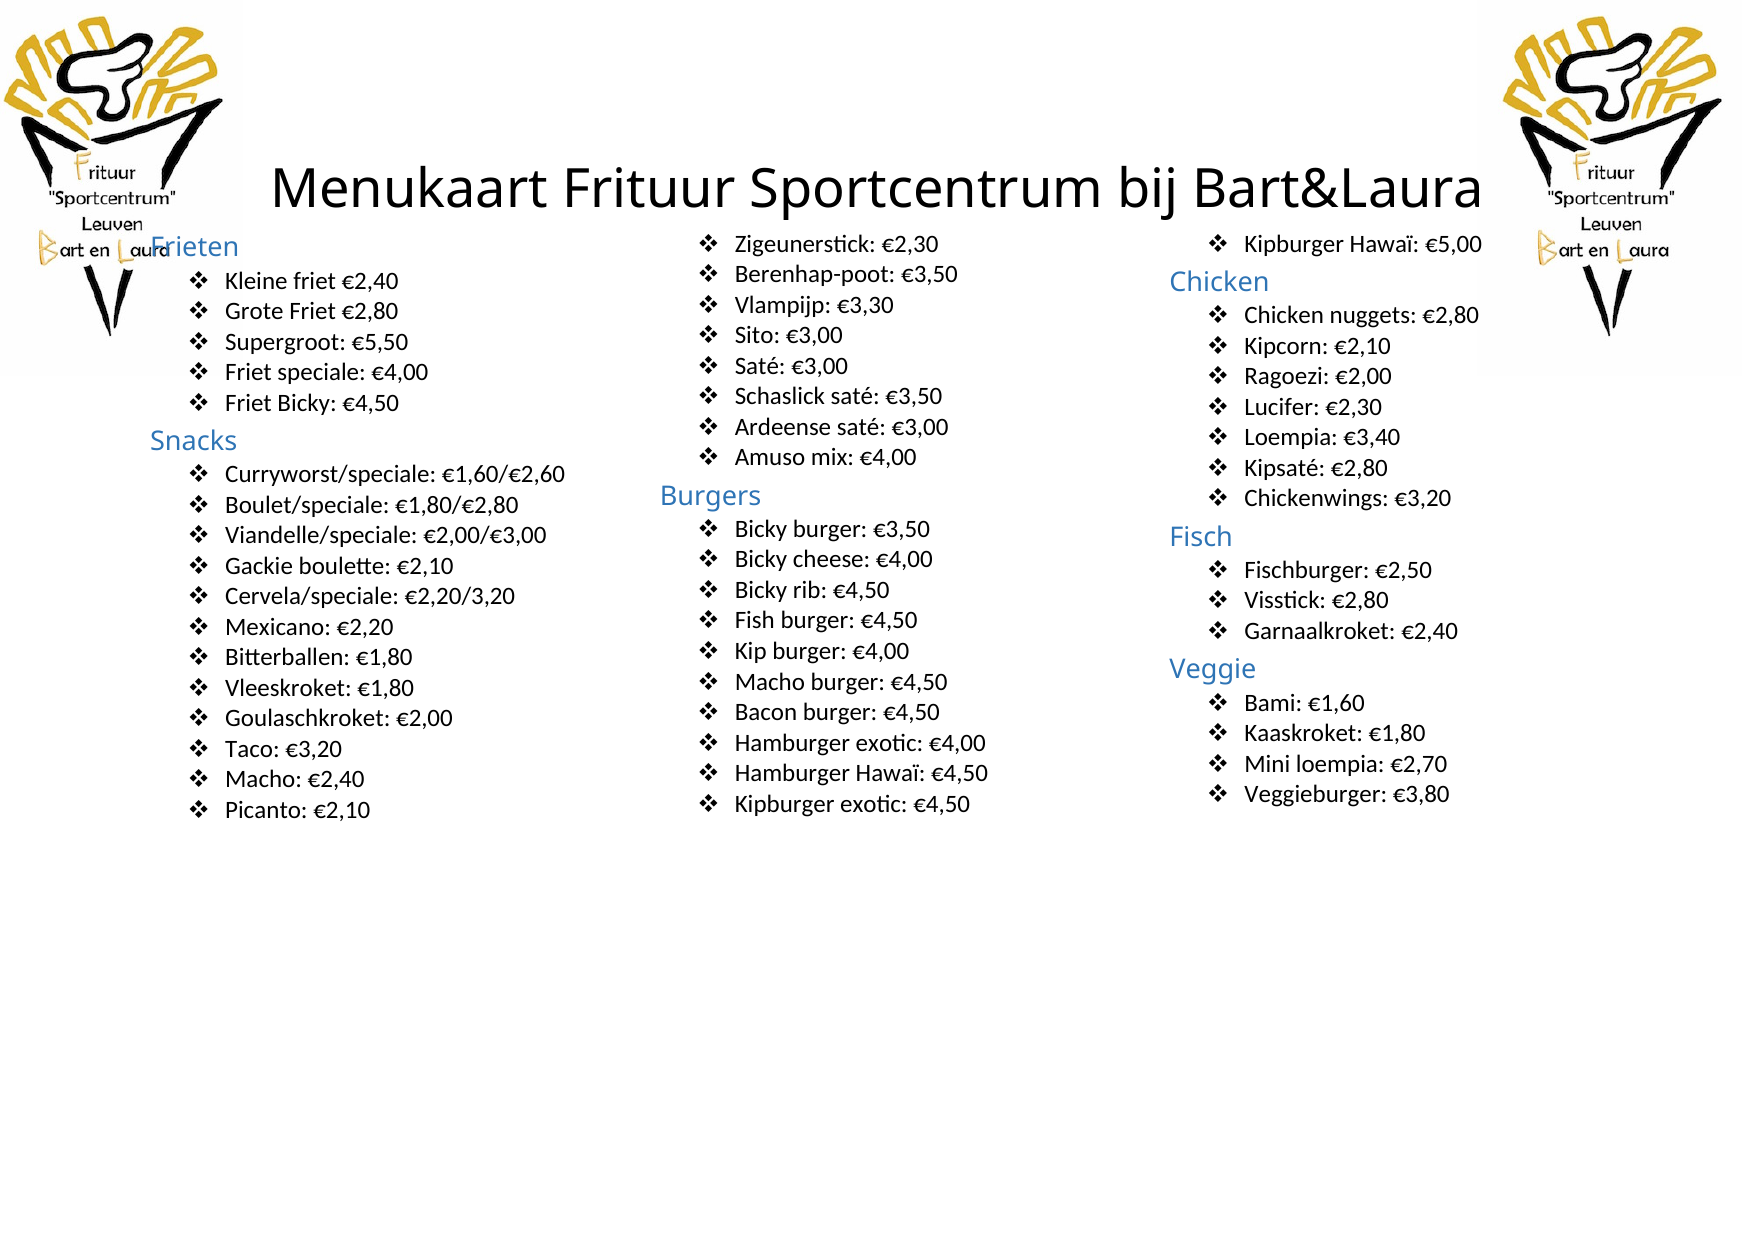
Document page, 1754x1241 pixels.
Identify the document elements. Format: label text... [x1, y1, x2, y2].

subtitle Fisch [1169, 517, 1604, 554]
list Kipcorn: €2,10 [1207, 330, 1604, 361]
list Vlampijp: €3,30 [697, 289, 1094, 319]
picture [0, 0, 243, 376]
subtitle Veggie [1169, 650, 1604, 687]
list Ardeense saté: €3,00 [697, 411, 1094, 442]
list Bicky burger: €3,50 [697, 513, 1094, 544]
list Hamburger exotic: €4,00 [697, 727, 1094, 757]
list Bacon burger: €4,50 [697, 696, 1094, 727]
list Friet speciale: €4,00 [187, 356, 584, 387]
list Garnaalkroket: €2,40 [1207, 615, 1604, 646]
list Sito: €3,00 [697, 319, 1094, 350]
list Bami: €1,60 [1207, 687, 1604, 717]
subtitle Snacks [150, 422, 584, 458]
list Visstick: €2,80 [1207, 585, 1604, 615]
list Kaaskroket: €1,80 [1207, 717, 1604, 748]
list Berenhap-poot: €3,50 [697, 258, 1094, 289]
list Zigeunerstick: €2,30 [697, 228, 1094, 258]
picture [1476, 0, 1742, 376]
list Friet Bicky: €4,50 [187, 387, 584, 417]
list Macho: €2,40 [187, 764, 584, 794]
list Kip burger: €4,00 [697, 635, 1094, 666]
title Menukaart Frituur Sportcentrum bij Bart&Laura [150, 150, 1604, 224]
list Supergroot: €5,50 [187, 326, 584, 356]
list Picanto: €2,10 [187, 794, 584, 825]
list Hamburger Hawaï: €4,50 [697, 757, 1094, 788]
list Bitterballen: €1,80 [187, 642, 584, 672]
list Fish burger: €4,50 [697, 605, 1094, 635]
list Bicky rib: €4,50 [697, 574, 1094, 605]
list Chicken nuggets: €2,80 [1207, 299, 1604, 330]
list Kipburger Hawaï: €5,00 [1207, 228, 1604, 258]
list Chickenwings: €3,20 [1207, 483, 1604, 513]
list Ragoezi: €2,00 [1207, 361, 1604, 391]
list Bicky cheese: €4,00 [697, 544, 1094, 574]
subtitle Frieten [150, 228, 584, 265]
list Saté: €3,00 [697, 350, 1094, 381]
list Kleine friet €2,40 [187, 265, 584, 295]
list Macho burger: €4,50 [697, 666, 1094, 696]
subtitle Chicken [1169, 263, 1604, 299]
list Schaslick saté: €3,50 [697, 381, 1094, 411]
list Lucifer: €2,30 [1207, 391, 1604, 422]
list Goulaschkroket: €2,00 [187, 703, 584, 733]
list Kipburger exotic: €4,50 [697, 788, 1094, 818]
list Mini loempia: €2,70 [1207, 748, 1604, 778]
list Fischburger: €2,50 [1207, 554, 1604, 585]
list Viandelle/speciale: €2,00/€3,00 [187, 519, 584, 550]
list Grote Friet €2,80 [187, 295, 584, 326]
list Loempia: €3,40 [1207, 422, 1604, 452]
list Kipsaté: €2,80 [1207, 452, 1604, 483]
list Vleeskroket: €1,80 [187, 672, 584, 703]
list Gackie boulette: €2,10 [187, 550, 584, 581]
list Amuso mix: €4,00 [697, 442, 1094, 472]
list Mexicano: €2,20 [187, 611, 584, 642]
list Boulet/speciale: €1,80/€2,80 [187, 489, 584, 519]
subtitle Burgers [659, 476, 1094, 513]
list Veggieburger: €3,80 [1207, 778, 1604, 809]
list Curryworst/speciale: €1,60/€2,60 [187, 458, 584, 489]
list Cervela/speciale: €2,20/3,20 [187, 581, 584, 611]
list Taco: €3,20 [187, 733, 584, 764]
